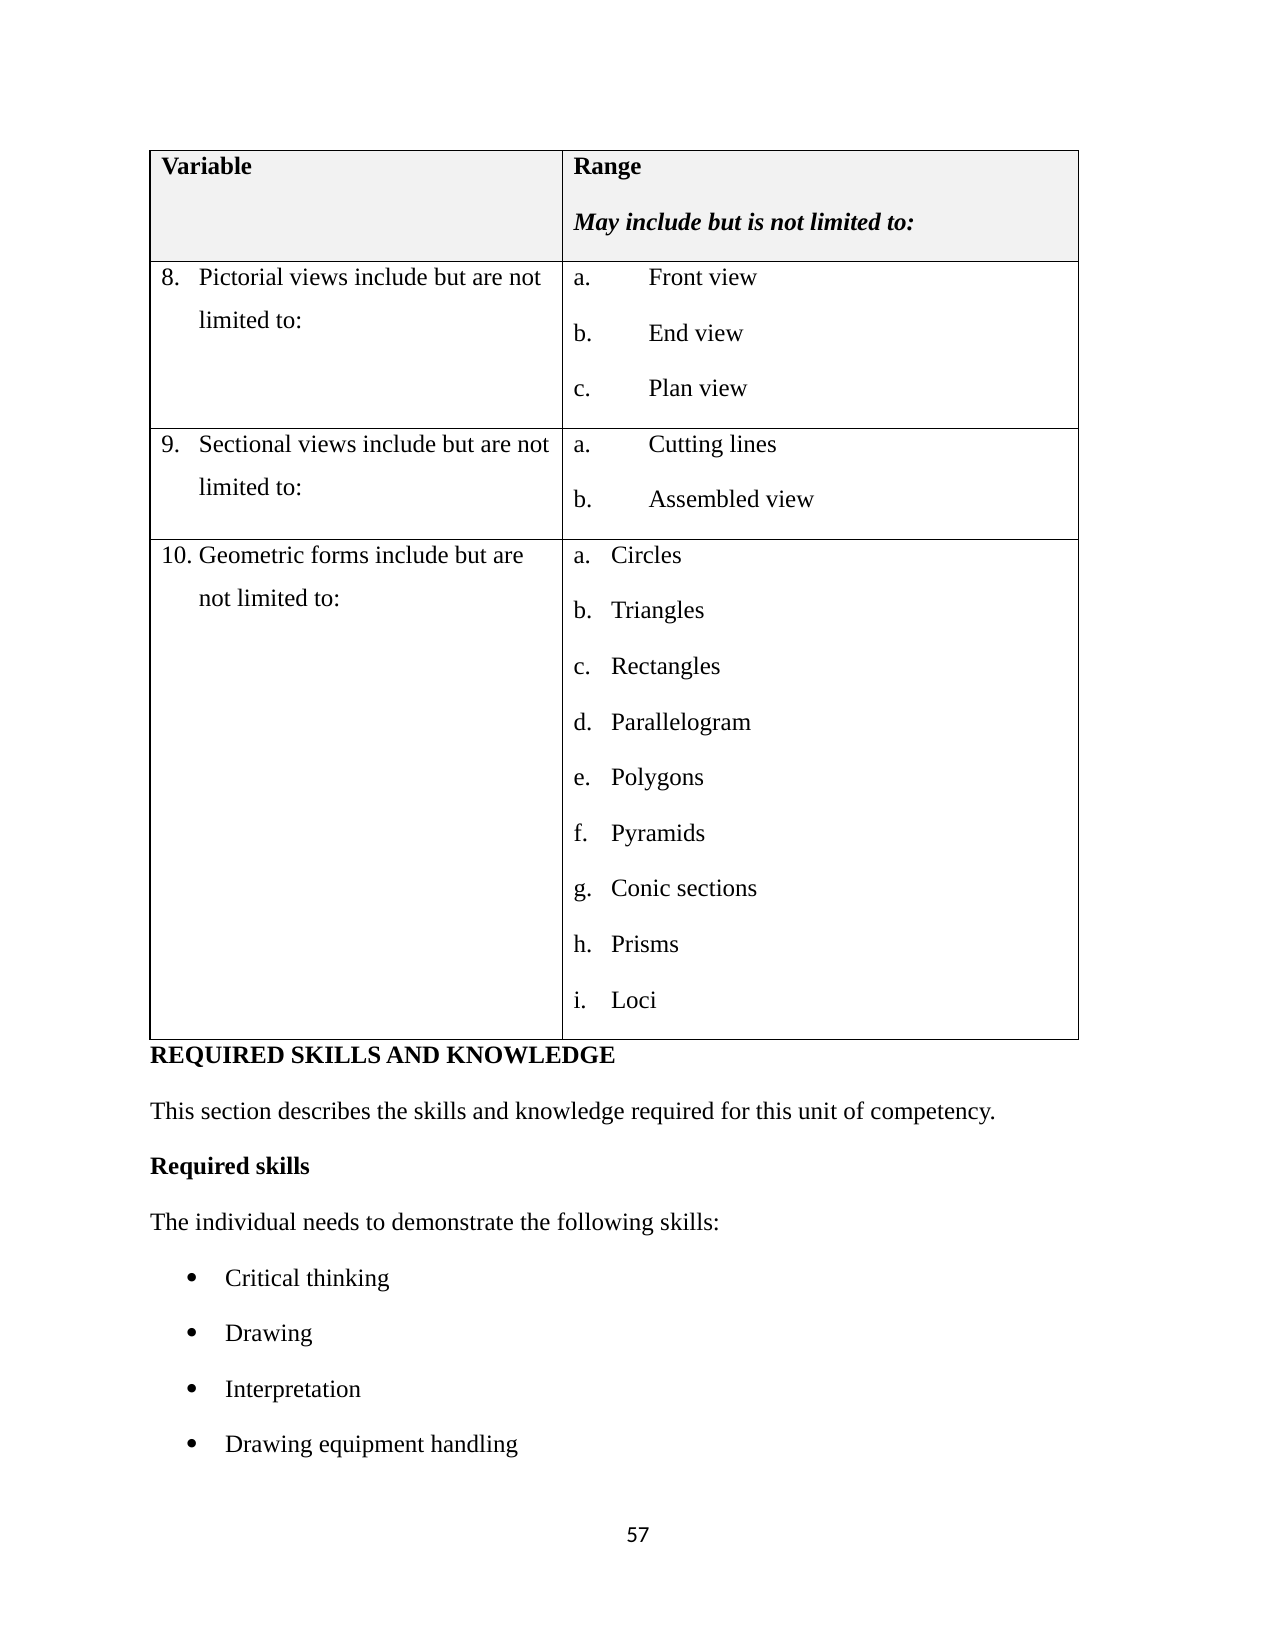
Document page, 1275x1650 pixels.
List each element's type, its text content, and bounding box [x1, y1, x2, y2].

table_header Variable [151, 151, 562, 261]
table_cell Sectional views include but are not limited to: [151, 429, 562, 539]
table_cell Front view End view Plan view [563, 262, 1078, 428]
table_header Range May include but is not limited to: [563, 151, 1078, 261]
text This section describes the skills and knowledge required for this unit of competency. [150, 1096, 1125, 1124]
table_cell Pictorial views include but are not limited to: [151, 262, 562, 428]
list Drawing equipment handling [187, 1429, 1125, 1458]
list Drawing [187, 1318, 1125, 1347]
list Interpretation [187, 1374, 1125, 1403]
table_cell Circles Triangles Rectangles Parallelogram Polygons Pyramids Conic sections Prisms Loci [563, 540, 1078, 1039]
text The individual needs to demonstrate the following skills: [150, 1207, 1125, 1236]
table_cell Cutting lines Assembled view [563, 429, 1078, 539]
table_cell Geometric forms include but are not limited to: [151, 540, 562, 1039]
text REQUIRED SKILLS AND KNOWLEDGE [150, 1040, 1125, 1069]
text Required skills [150, 1151, 1125, 1180]
list Critical thinking [187, 1263, 1125, 1291]
